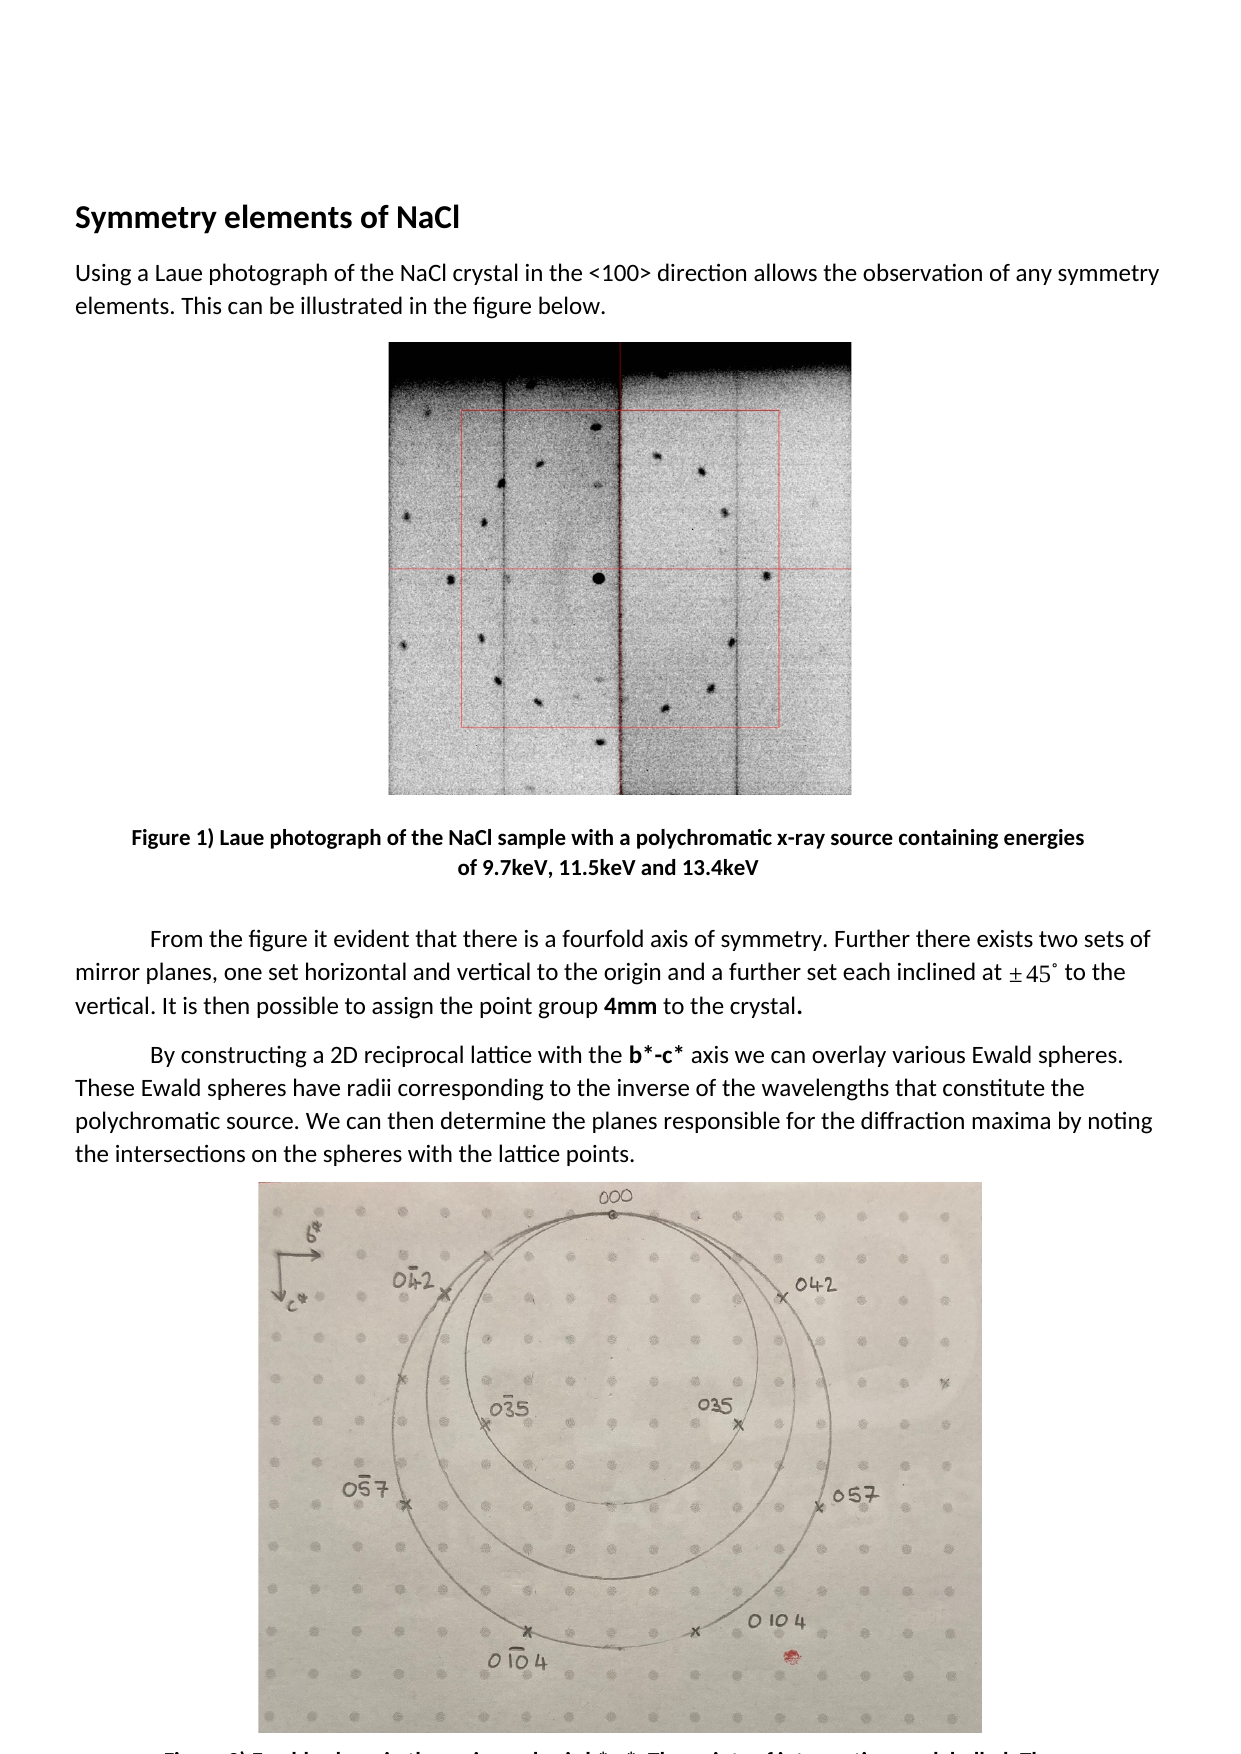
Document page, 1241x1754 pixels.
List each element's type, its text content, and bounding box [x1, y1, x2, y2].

text From the figure it evident that there is a fourfold axis of symmetry. Further there exists two sets of mirror planes, one set horizontal and vertical to the origin and a further set each inclined at to the vertical. It is then possible to assign the point group 4mm to the crystal. [75, 833, 1165, 1020]
picture [258, 1182, 982, 1733]
text Using a Laue photograph of the NaCl crystal in the <100> direction allows the observation of any symmetry elements. This can be illustrated in the figure below. [75, 257, 1165, 320]
text By constructing a 2D reciprocal lattice with the b*-c* axis we can overlay various Ewald spheres. These Ewald spheres have radii corresponding to the inverse of the wavelengths that constitute the polychromatic source. We can then determine the planes responsible for the diffraction maxima by noting the intersections on the spheres with the lattice points. [75, 1039, 1165, 1169]
picture [388, 342, 852, 795]
text Symmetry elements of NaCl [75, 196, 1165, 237]
